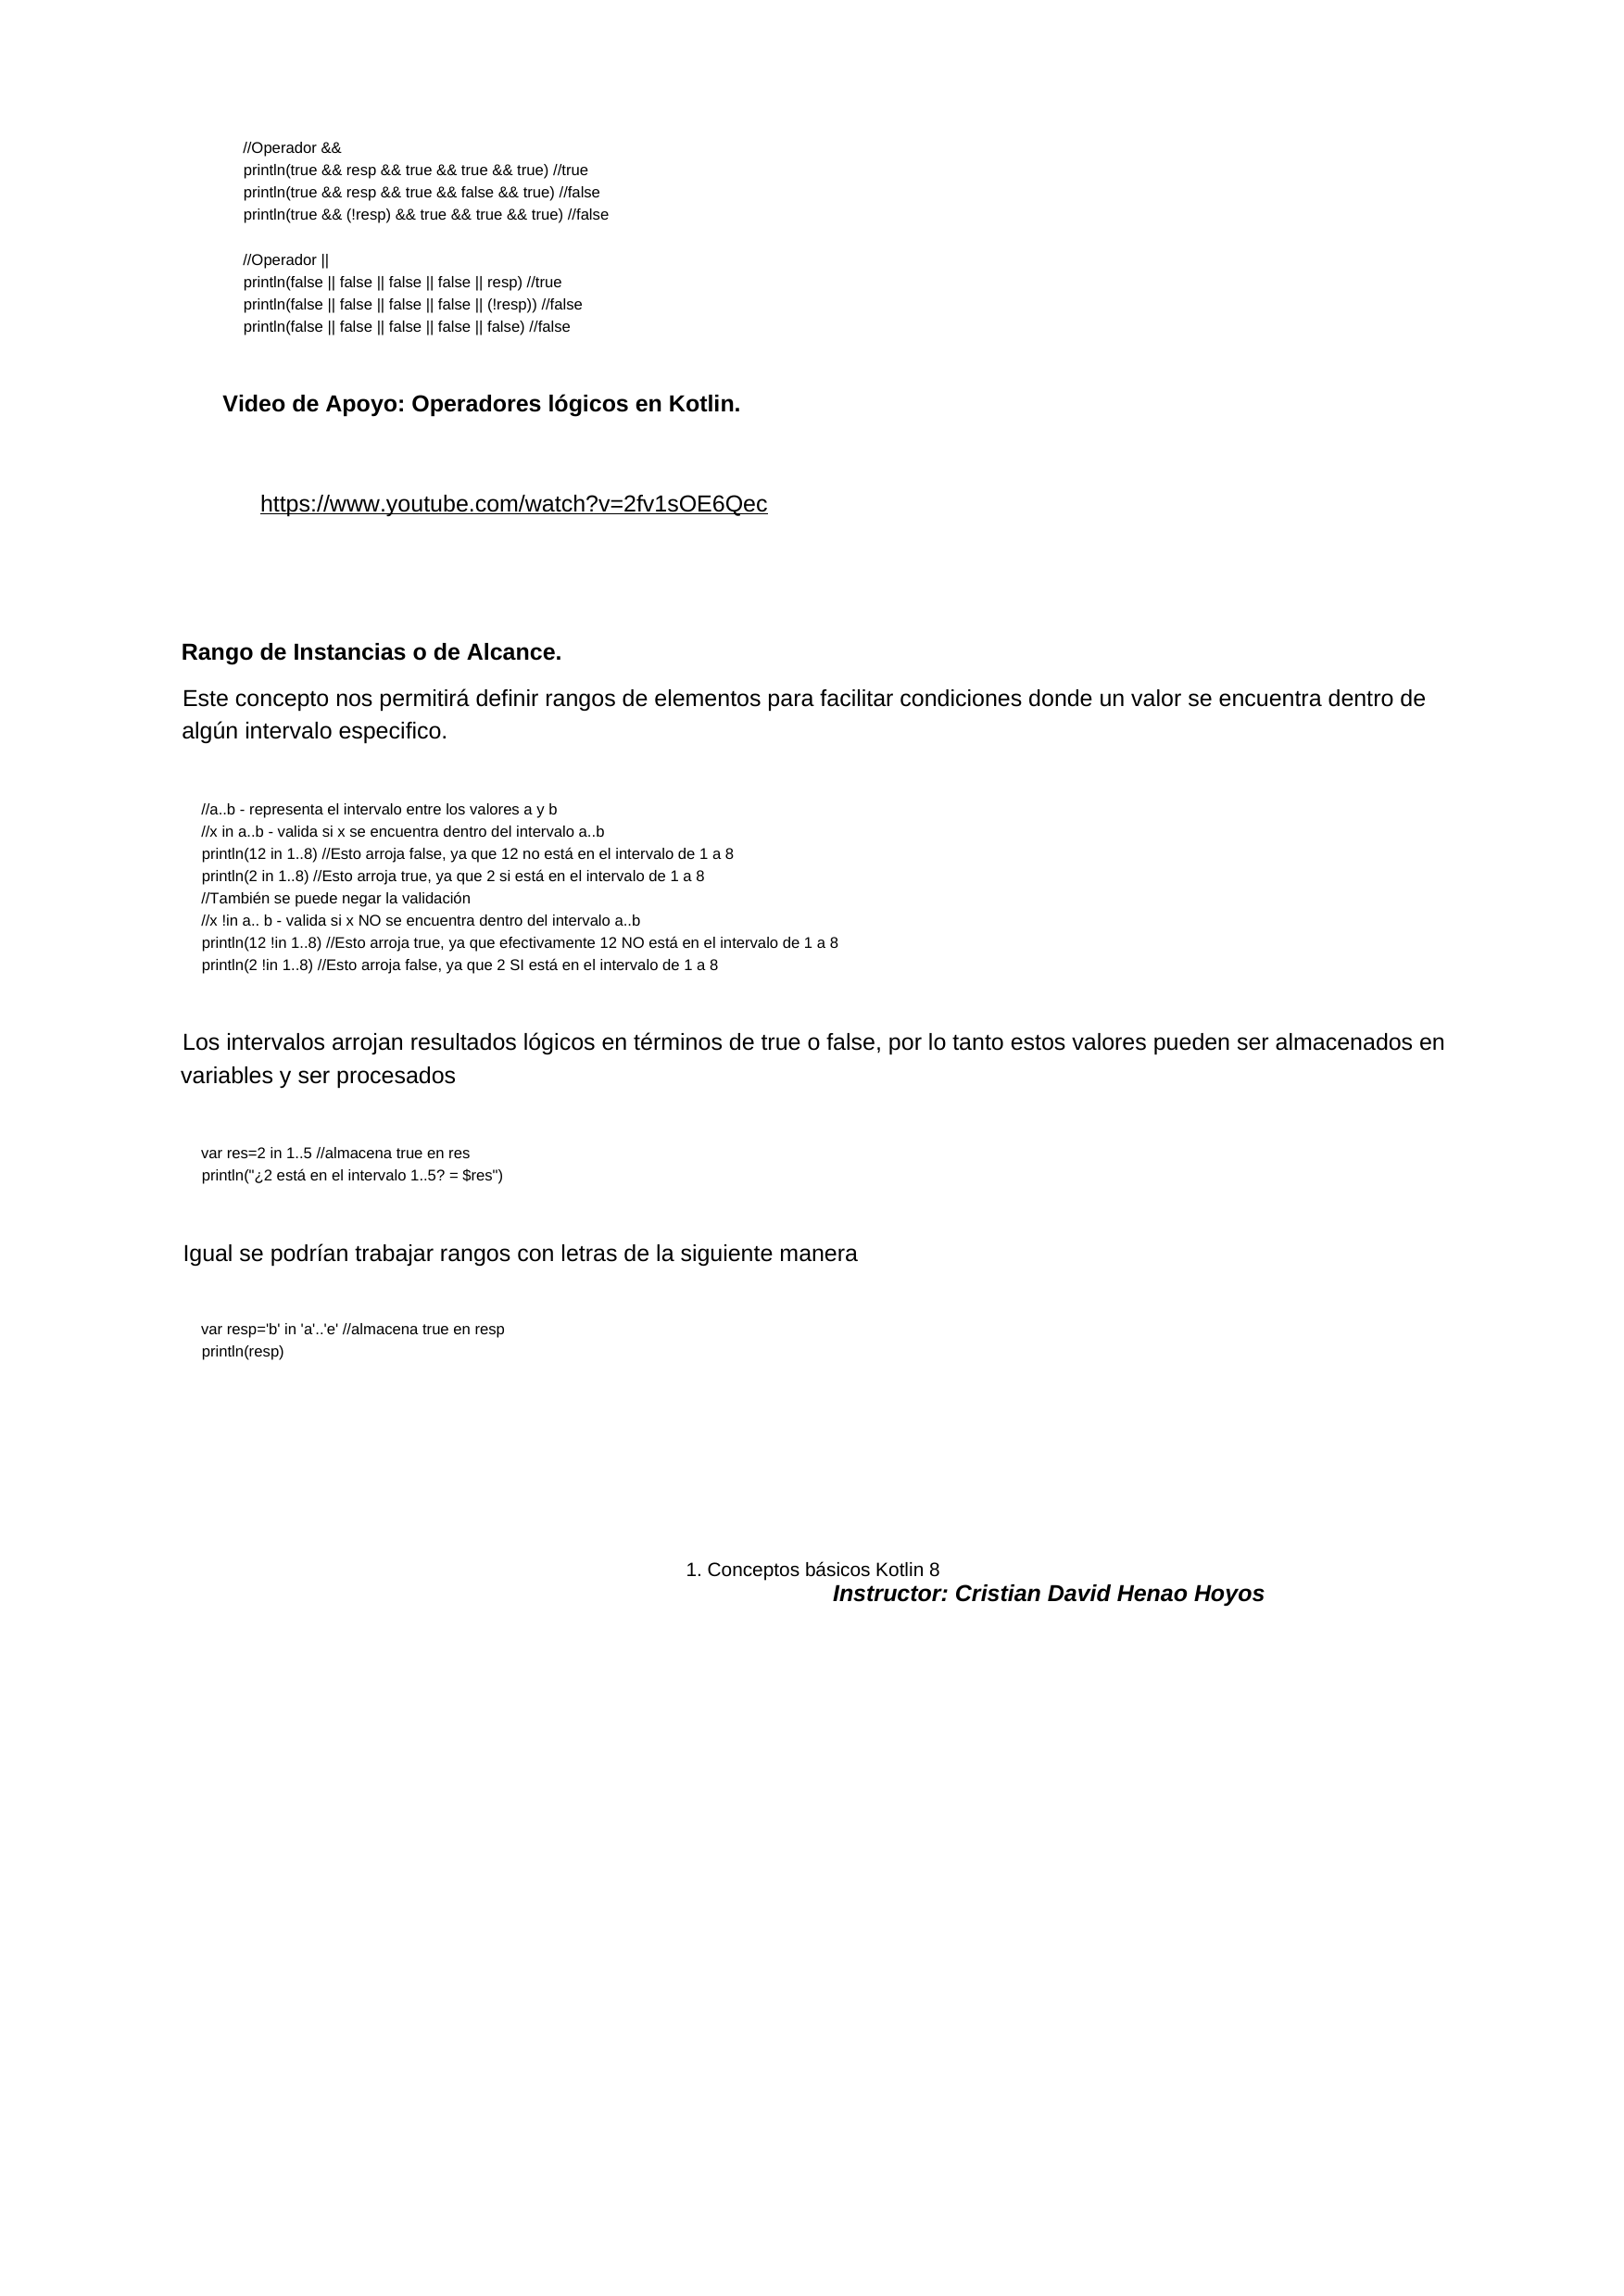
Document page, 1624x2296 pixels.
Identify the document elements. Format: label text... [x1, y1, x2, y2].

text println(false || false || false || false || (!resp)) //false [244, 296, 1555, 313]
text println(false || false || false || false || false) //false [244, 318, 1555, 335]
text println(true && resp && true && false && true) //false [244, 183, 1555, 201]
text Igual se podrían trabajar rangos con letras de la siguiente manera [183, 1240, 1555, 1266]
text //a..b - representa el intervalo entre los valores a y b [201, 801, 1555, 818]
text //Operador && [243, 139, 1555, 157]
text println(2 !in 1..8) //Esto arroja false, ya que 2 SI está en el intervalo de 1 a 8 [202, 955, 1555, 974]
text println("¿2 está en el intervalo 1..5? = $res") [202, 1167, 1555, 1184]
text println(true && (!resp) && true && true && true) //false [244, 206, 1555, 223]
text https://www.youtube.com/watch?v=2fv1sOE6Qec [260, 490, 1555, 516]
text //También se puede negar la validación [201, 889, 1555, 907]
text //x in a..b - valida si x se encuentra dentro del intervalo a..b [201, 823, 1555, 840]
text var res=2 in 1..5 //almacena true en res [201, 1144, 1555, 1162]
text println(2 in 1..8) //Esto arroja true, ya que 2 si está en el intervalo de 1 a 8 [202, 867, 1555, 885]
text println(true && resp && true && true && true) //true [244, 161, 1555, 179]
text println(resp) [202, 1342, 1555, 1360]
text println(12 !in 1..8) //Esto arroja true, ya que efectivamente 12 NO está en el intervalo de 1 a 8 [202, 933, 1555, 952]
text println(false || false || false || false || resp) //true [244, 273, 1555, 291]
text 1. Conceptos básicos Kotlin 8 [71, 1558, 1555, 1580]
text Los intervalos arrojan resultados lógicos en términos de true o false, por lo tanto estos valores pueden ser almacenados en variables y ser procesados [181, 1028, 1449, 1088]
text //x !in a.. b - valida si x NO se encuentra dentro del intervalo a..b [201, 911, 1555, 929]
text Instructor: Cristian David Henao Hoyos [71, 1580, 1267, 1607]
text var resp='b' in 'a'..'e' //almacena true en resp [201, 1319, 1555, 1338]
text Este concepto nos permitirá definir rangos de elementos para facilitar condiciones donde un valor se encuentra dentro de algún intervalo especifico. [182, 685, 1430, 744]
text Video de Apoyo: Operadores lógicos en Kotlin. [222, 390, 1555, 417]
text //Operador || [243, 251, 1555, 269]
text println(12 in 1..8) //Esto arroja false, ya que 12 no está en el intervalo de 1 a 8 [202, 845, 1555, 863]
text Rango de Instancias o de Alcance. [182, 638, 1555, 665]
